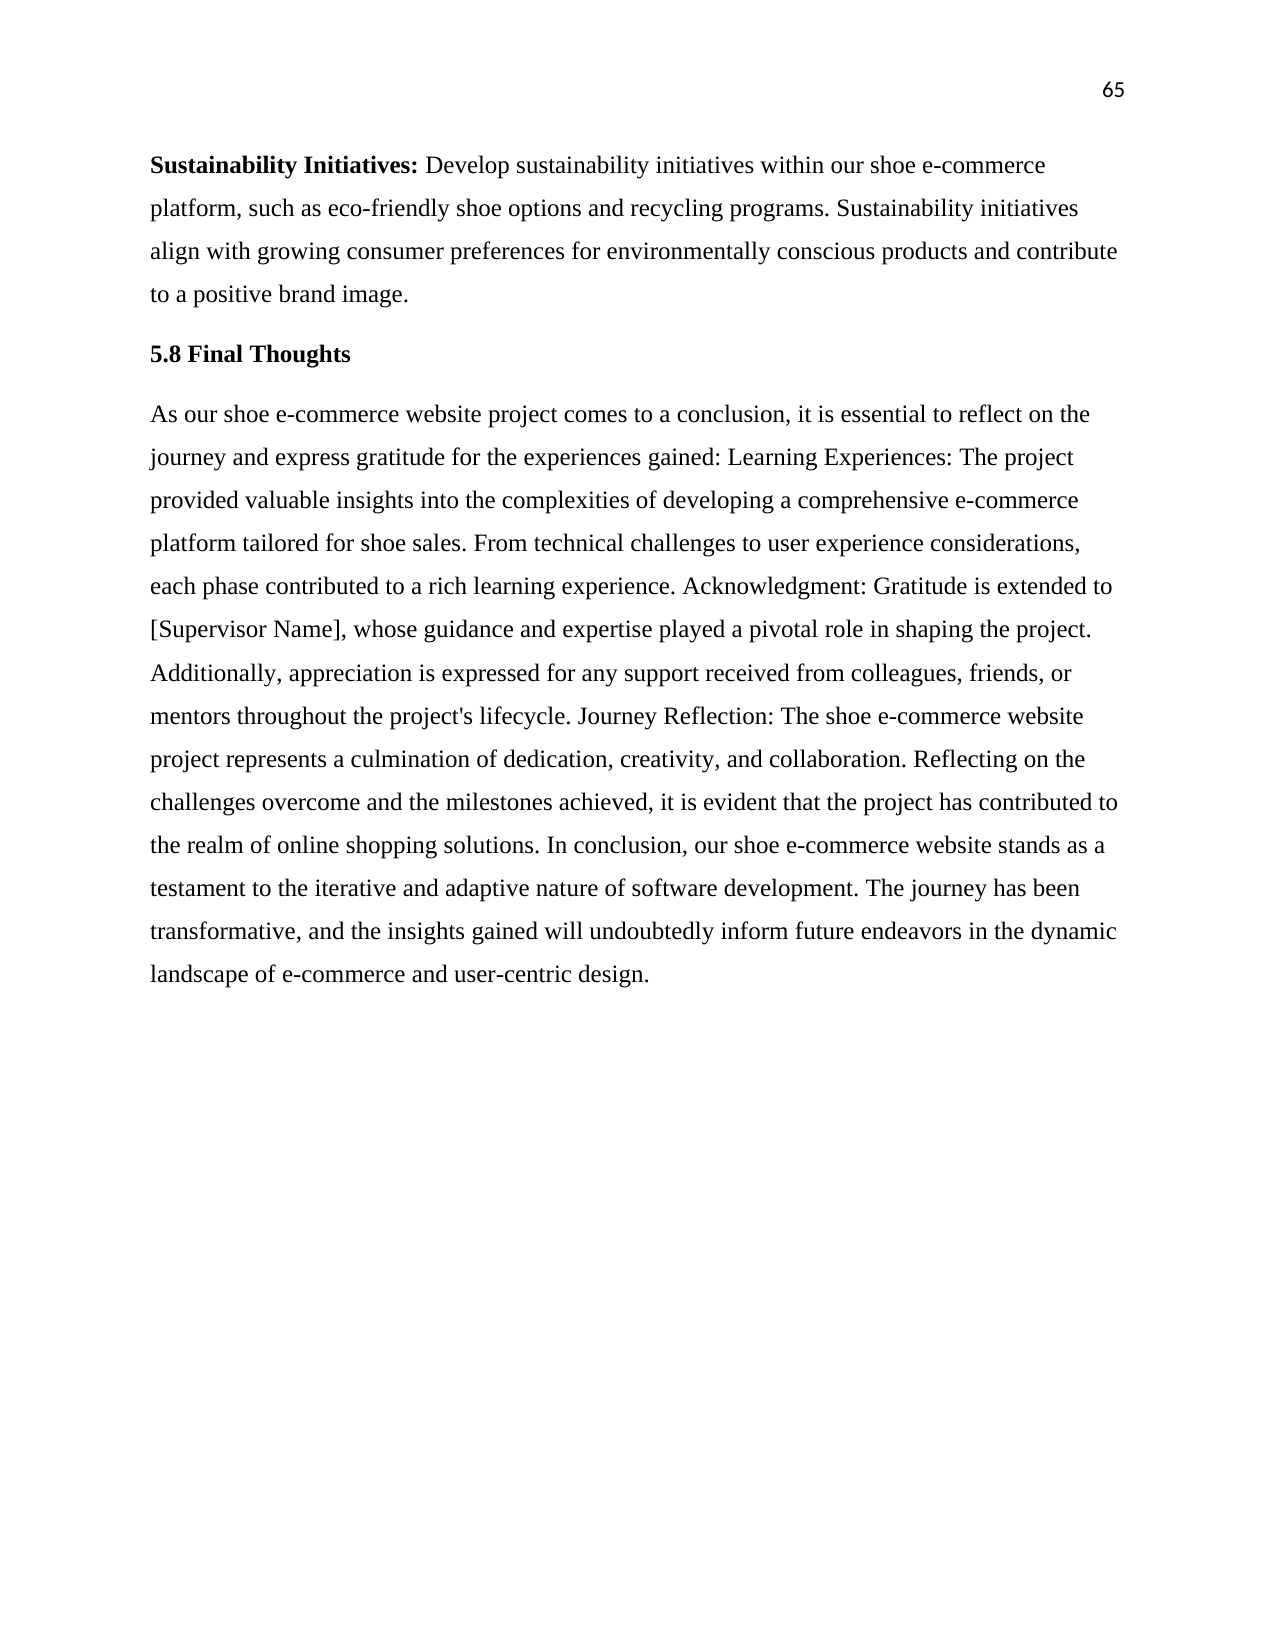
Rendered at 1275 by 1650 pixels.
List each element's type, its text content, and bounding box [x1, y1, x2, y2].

text 5.8 Final Thoughts [150, 339, 1125, 368]
text As our shoe e-commerce website project comes to a conclusion, it is essential to reflect on the journey and express gratitude for the experiences gained: Learning Experiences: The project provided valuable insights into the complexities of developing a comprehensive e-commerce platform tailored for shoe sales. From technical challenges to user experience considerations, each phase contributed to a rich learning experience. Acknowledgment: Gratitude is extended to [Supervisor Name], whose guidance and expertise played a pivotal role in shaping the project. Additionally, appreciation is expressed for any support received from colleagues, friends, or mentors throughout the project's lifecycle. Journey Reflection: The shoe e-commerce website project represents a culmination of dedication, creativity, and collaboration. Reflecting on the challenges overcome and the milestones achieved, it is evident that the project has contributed to the realm of online shopping solutions. In conclusion, our shoe e-commerce website stands as a testament to the iterative and adaptive nature of software development. The journey has been transformative, and the insights gained will undoubtedly inform future endeavors in the dynamic landscape of e-commerce and user-centric design. [150, 399, 1125, 988]
text Sustainability Initiatives: Develop sustainability initiatives within our shoe e-commerce platform, such as eco-friendly shoe options and recycling programs. Sustainability initiatives align with growing consumer preferences for environmentally conscious products and contribute to a positive brand image. [150, 150, 1125, 308]
